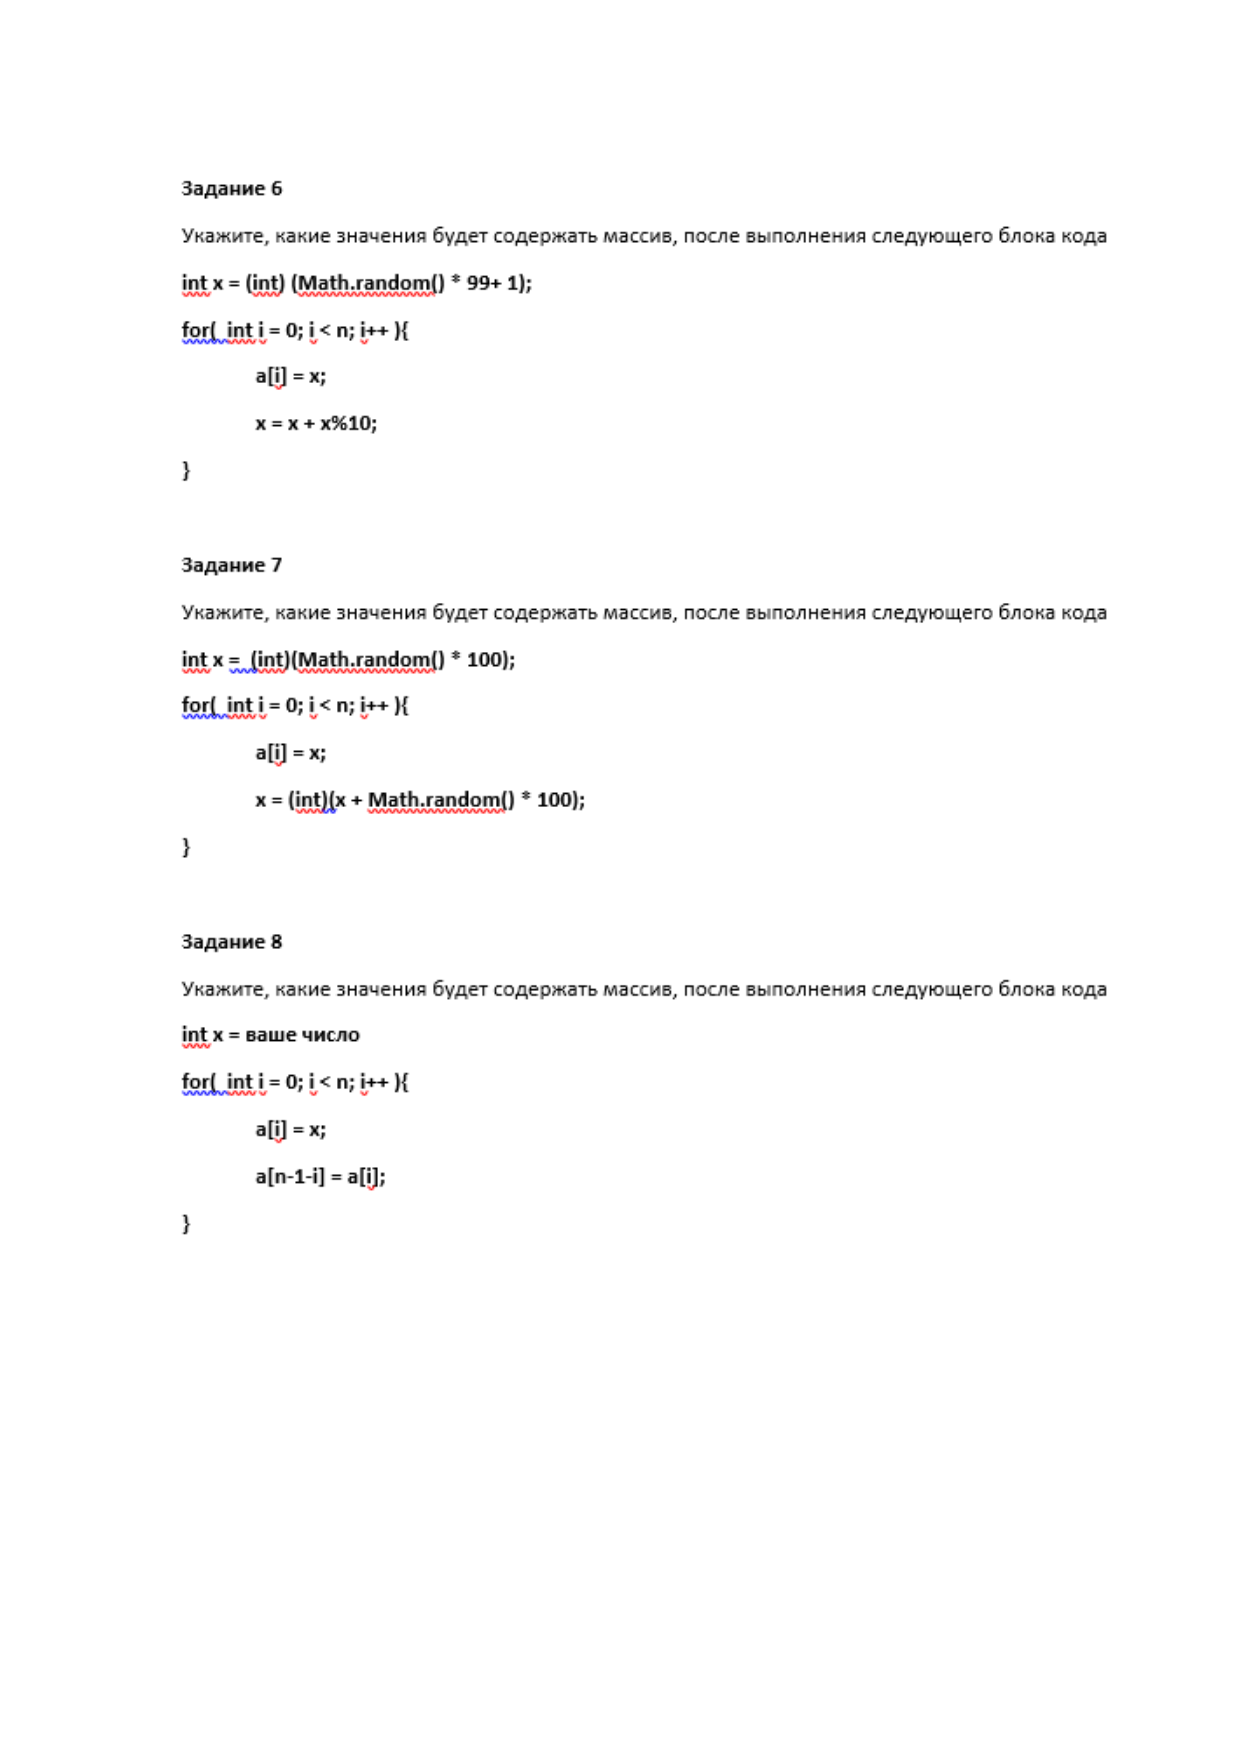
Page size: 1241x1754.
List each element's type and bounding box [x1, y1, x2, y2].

picture [177, 165, 1152, 1273]
